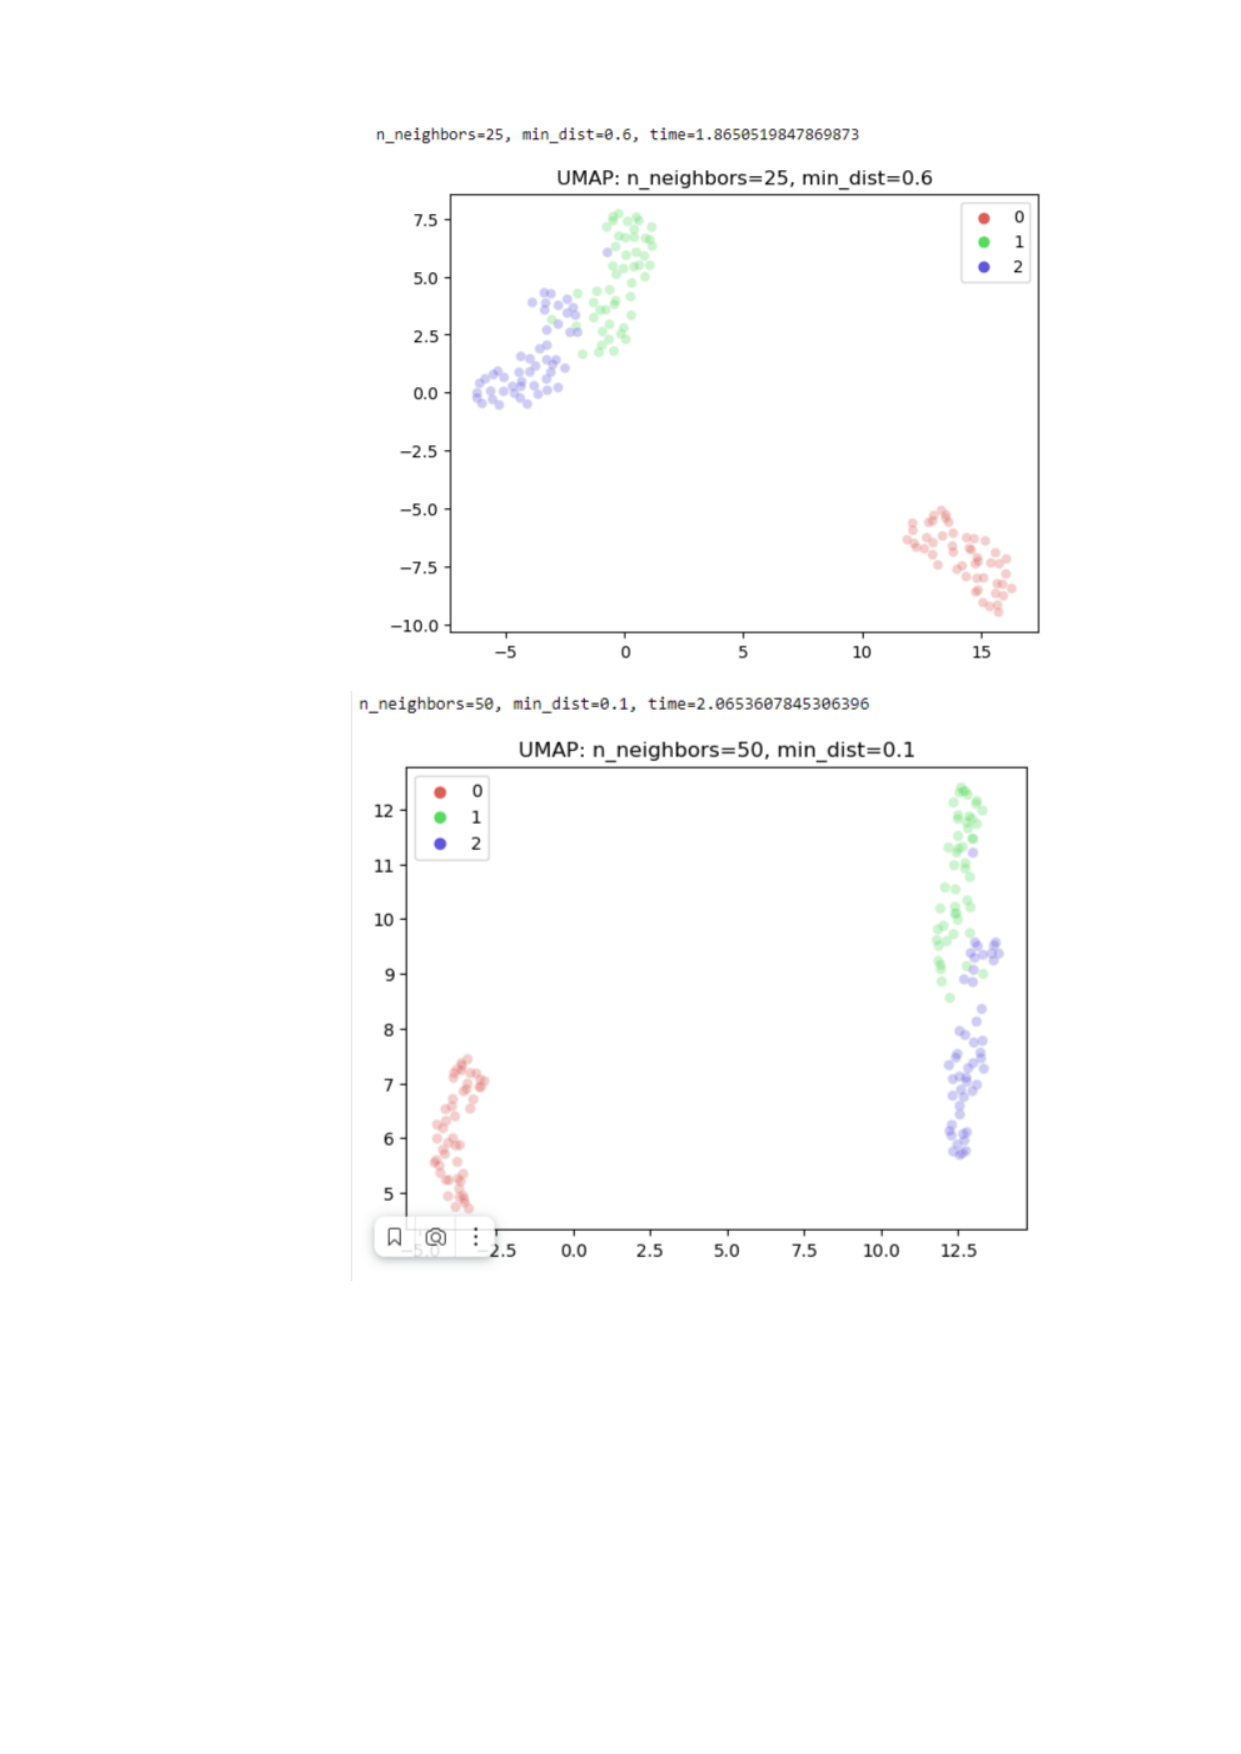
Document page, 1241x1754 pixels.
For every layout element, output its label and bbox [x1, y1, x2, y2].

picture [350, 691, 1082, 1281]
picture [339, 118, 1093, 679]
